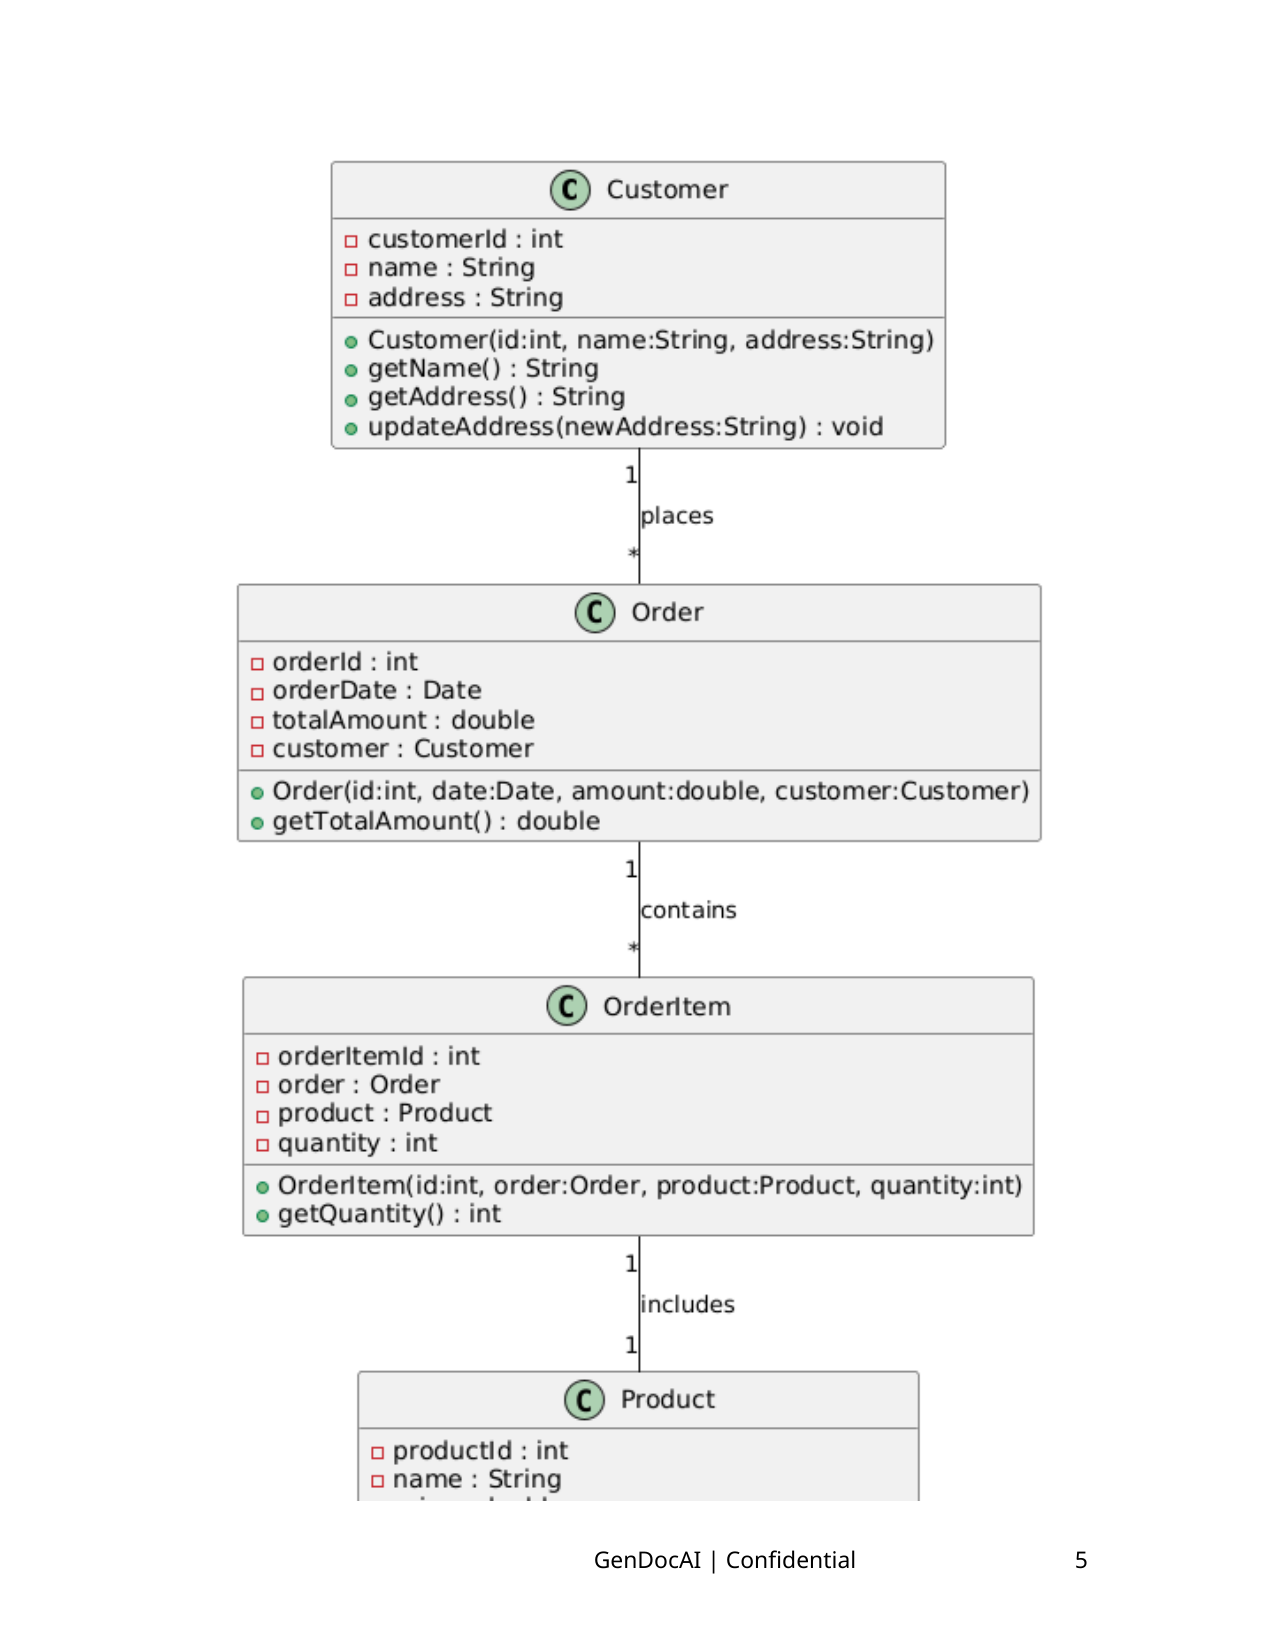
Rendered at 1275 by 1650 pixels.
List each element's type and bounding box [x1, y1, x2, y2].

picture [225, 150, 1050, 1501]
